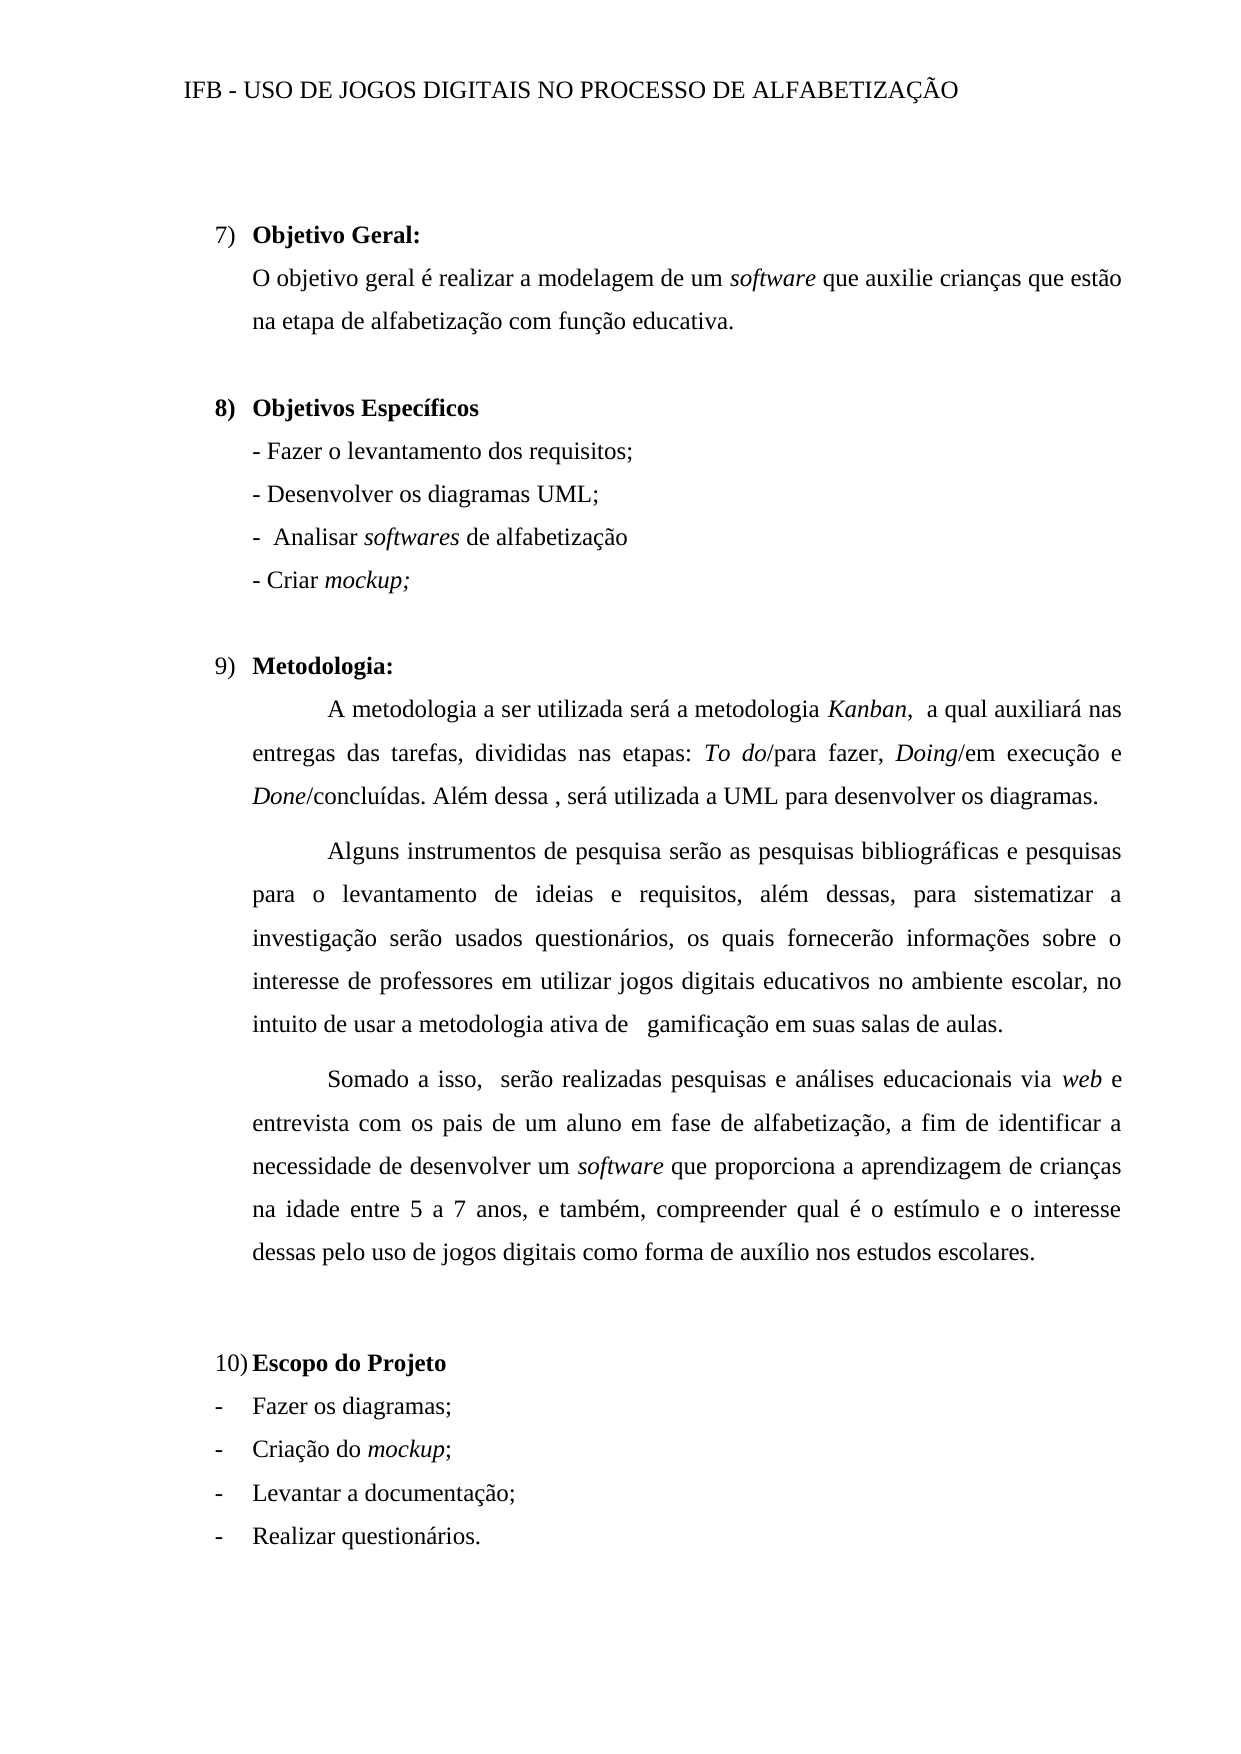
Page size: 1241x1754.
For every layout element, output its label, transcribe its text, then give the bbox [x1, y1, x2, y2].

text - Fazer o levantamento dos requisitos; [252, 436, 1122, 464]
text Somado a isso, serão realizadas pesquisas e análises educacionais via web e entrevista com os pais de um aluno em fase de alfabetização, a fim de identificar a necessidade de desenvolver um software que proporciona a aprendizagem de crianças na idade entre 5 a 7 anos, e também, compreender qual é o estímulo e o interesse dessas pelo uso de jogos digitais como forma de auxílio nos estudos escolares. [252, 1064, 1122, 1266]
text Alguns instrumentos de pesquisa serão as pesquisas bibliográficas e pesquisas para o levantamento de ideias e requisitos, além dessas, para sistematizar a investigação serão usados questionários, os quais fornecerão informações sobre o interesse de professores em utilizar jogos digitais educativos no ambiente escolar, no intuito de usar a metodologia ativa de gamificação em suas salas de aulas. [252, 836, 1122, 1038]
text O objetivo geral é realizar a modelagem de um software que auxilie crianças que estão na etapa de alfabetização com função educativa. [252, 263, 1122, 335]
list Escopo do Projeto [214, 1348, 1122, 1377]
text - Analisar softwares de alfabetização [252, 522, 1122, 551]
list Objetivos Específicos [214, 393, 1122, 421]
list Fazer os diagramas; [214, 1391, 1122, 1420]
list Criação do mockup; [214, 1434, 1122, 1463]
list Objetivo Geral: [214, 220, 1122, 249]
list Realizar questionários. [214, 1521, 1122, 1549]
text A metodologia a ser utilizada será a metodologia Kanban, a qual auxiliará nas entregas das tarefas, divididas nas etapas: To do/para fazer, Doing/em execução e Done/concluídas. Além dessa , será utilizada a UML para desenvolver os diagramas. [252, 694, 1122, 809]
list Levantar a documentação; [214, 1478, 1122, 1506]
list Metodologia: [214, 651, 1122, 680]
text - Criar mockup; [252, 565, 1122, 594]
text - Desenvolver os diagramas UML; [252, 479, 1122, 508]
